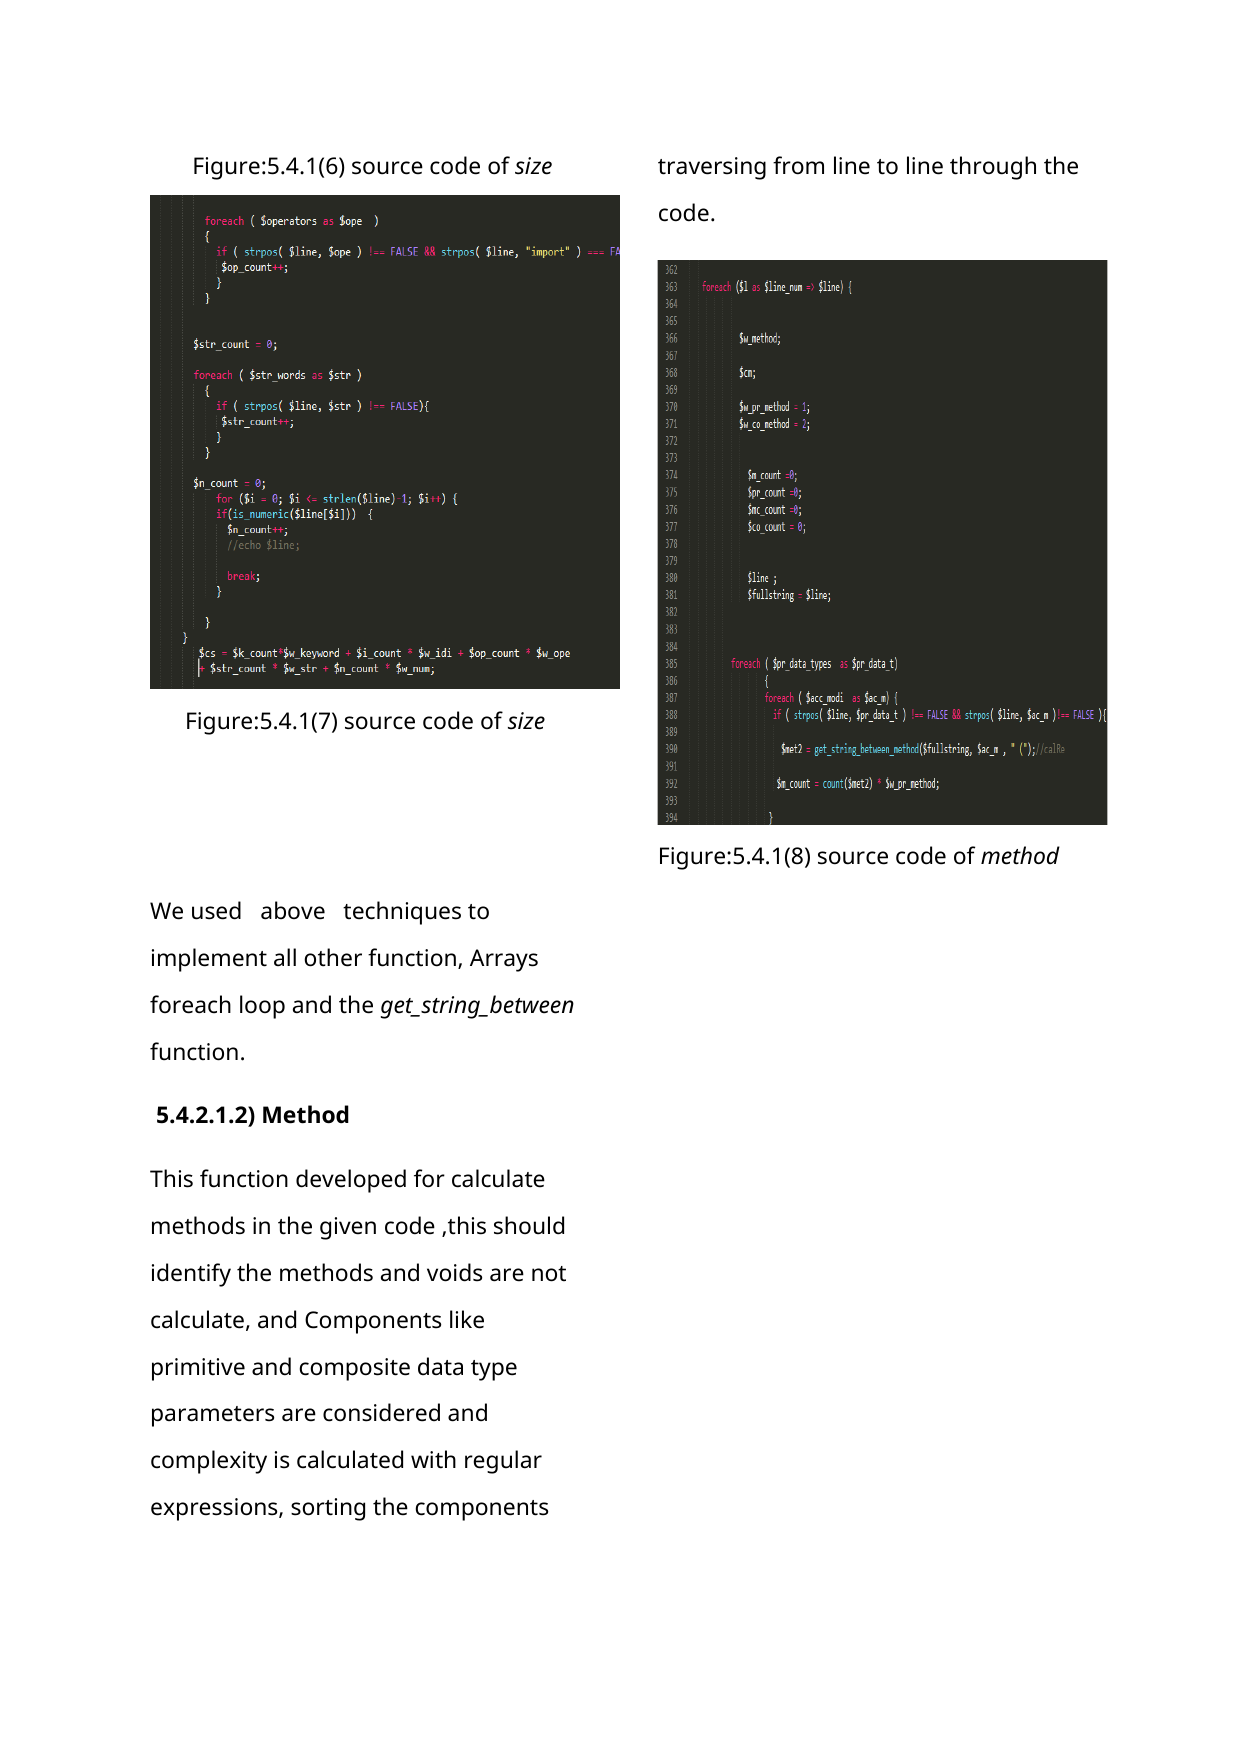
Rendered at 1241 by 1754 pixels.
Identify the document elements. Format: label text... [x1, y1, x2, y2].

text This function developed for calculate methods in the given code ,this should identify the methods and voids are not calculate, and Components like primitive and composite data type parameters are considered and complexity is calculated with regular expressions, sorting the components traversing from line to line through the code. [658, 150, 1090, 228]
text We used above techniques to implement all other function, Arrays foreach loop and the get_string_between function. [150, 895, 583, 1067]
text 5.4.2.1.2) Method [150, 1099, 583, 1131]
picture [657, 260, 1108, 825]
text Figure:5.4.1(6) source code of size Figure:5.4.1(7) source code of size [150, 150, 583, 195]
picture [150, 195, 620, 689]
text This function developed for calculate methods in the given code ,this should identify the methods and voids are not calculate, and Components like primitive and composite data type parameters are considered and complexity is calculated with regular expressions, sorting the components traversing from line to line through the code. [150, 1163, 583, 1522]
text Figure:5.4.1(8) source code of method [658, 825, 1090, 871]
text Figure:5.4.1(6) source code of size Figure:5.4.1(7) source code of size [150, 689, 583, 736]
